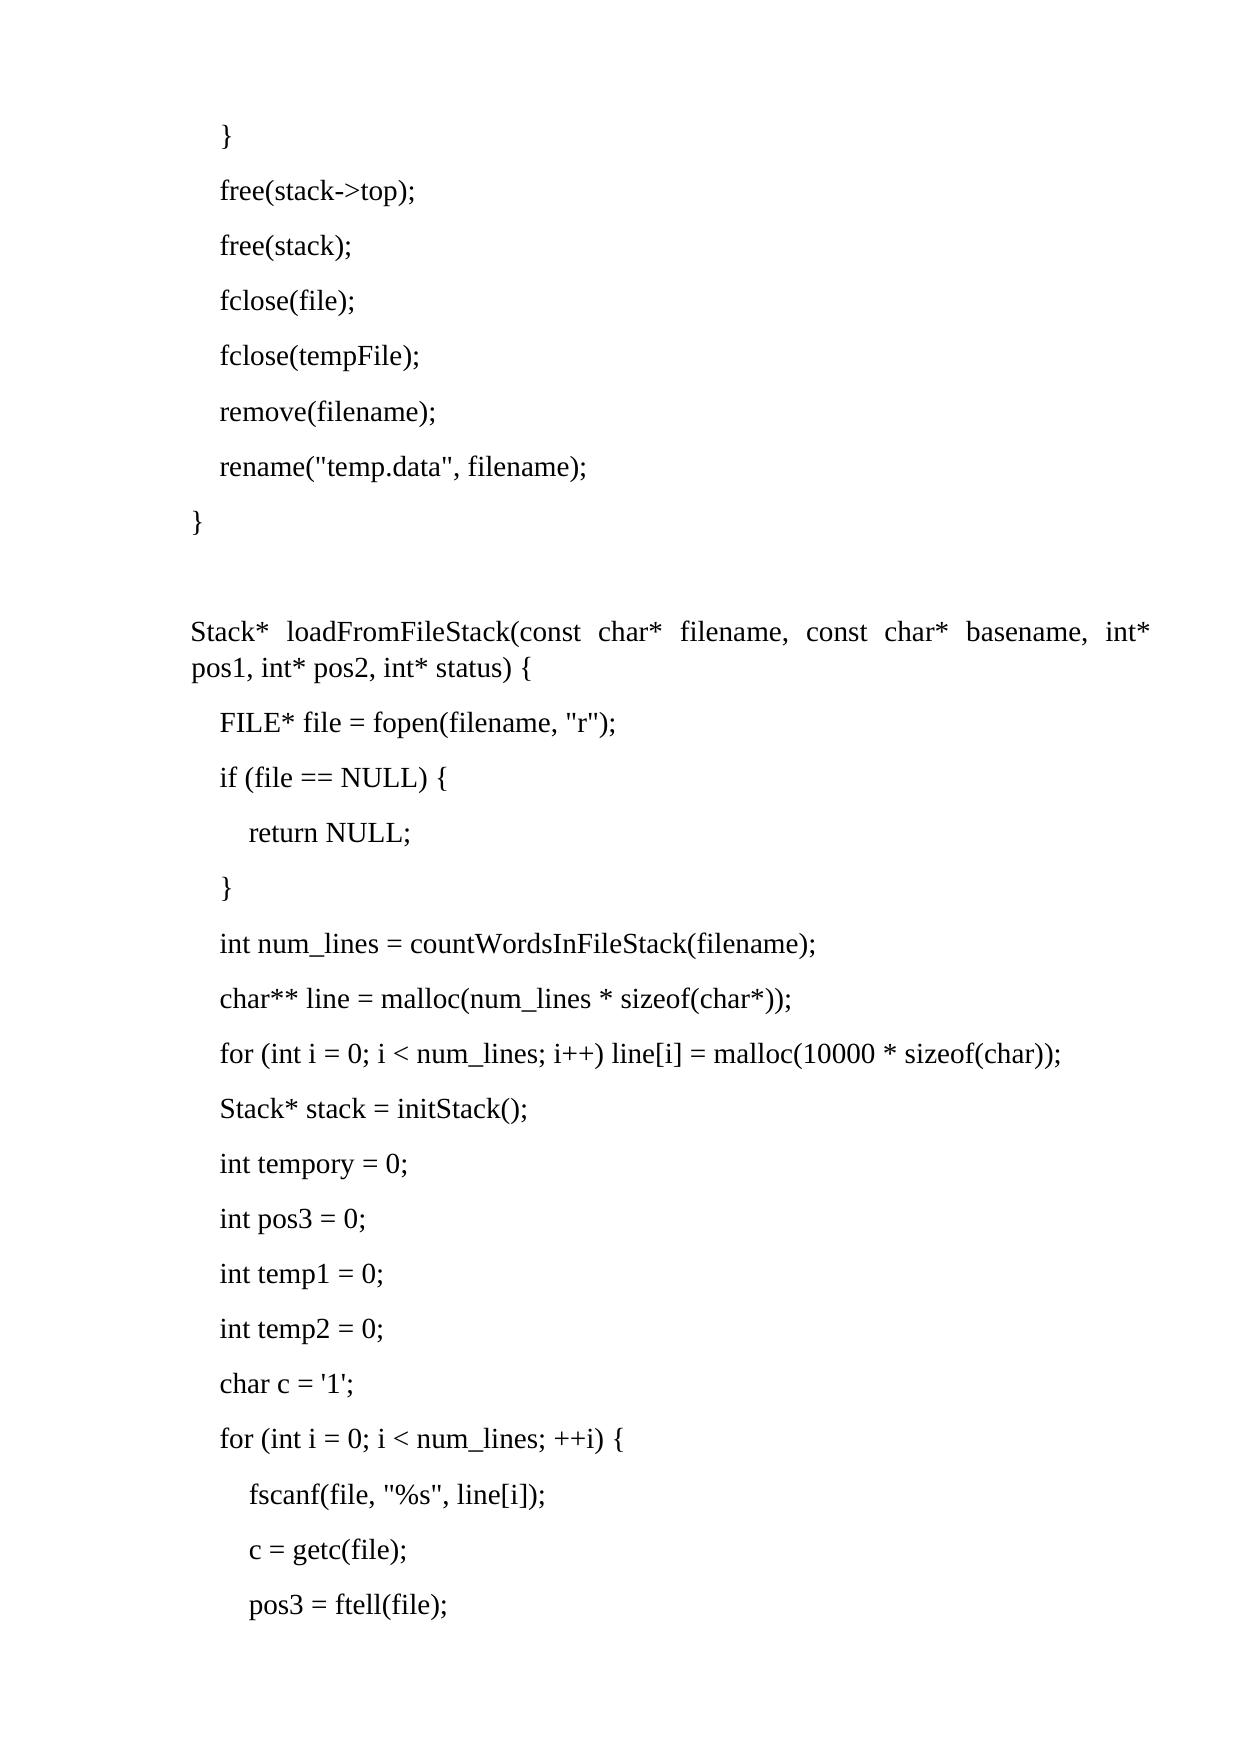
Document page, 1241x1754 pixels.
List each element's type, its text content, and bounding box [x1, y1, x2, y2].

text free(stack); [190, 228, 1152, 262]
text Stack* stack = initStack(); [190, 1091, 1152, 1124]
text remove(filename); [190, 394, 1152, 427]
text c = getc(file); [190, 1532, 1152, 1565]
text int temp2 = 0; [190, 1311, 1152, 1345]
text rename("temp.data", filename); [190, 449, 1152, 482]
text pos3 = ftell(file); [190, 1587, 1152, 1621]
text } [190, 871, 1152, 904]
text if (file == NULL) { [190, 760, 1152, 794]
text int pos3 = 0; [190, 1201, 1152, 1235]
text int temp1 = 0; [190, 1256, 1152, 1290]
text Stack* loadFromFileStack(const char* filename, const char* basename, int* pos1, int* pos2, int* status) { [190, 614, 1152, 684]
text fscanf(file, "%s", line[i]); [190, 1477, 1152, 1510]
text return NULL; [190, 816, 1152, 849]
text char c = '1'; [190, 1367, 1152, 1400]
text for (int i = 0; i < num_lines; ++i) { [190, 1422, 1152, 1455]
text free(stack->top); [190, 173, 1152, 207]
text int tempory = 0; [190, 1146, 1152, 1180]
text fclose(file); [190, 283, 1152, 317]
text FILE* file = fopen(filename, "r"); [190, 705, 1152, 739]
text char** line = malloc(num_lines * sizeof(char*)); [190, 981, 1152, 1014]
text for (int i = 0; i < num_lines; i++) line[i] = malloc(10000 * sizeof(char)); [190, 1036, 1152, 1069]
text int num_lines = countWordsInFileStack(filename); [190, 926, 1152, 959]
text fclose(tempFile); [190, 338, 1152, 372]
text } [190, 504, 1152, 537]
text } [190, 118, 1152, 152]
